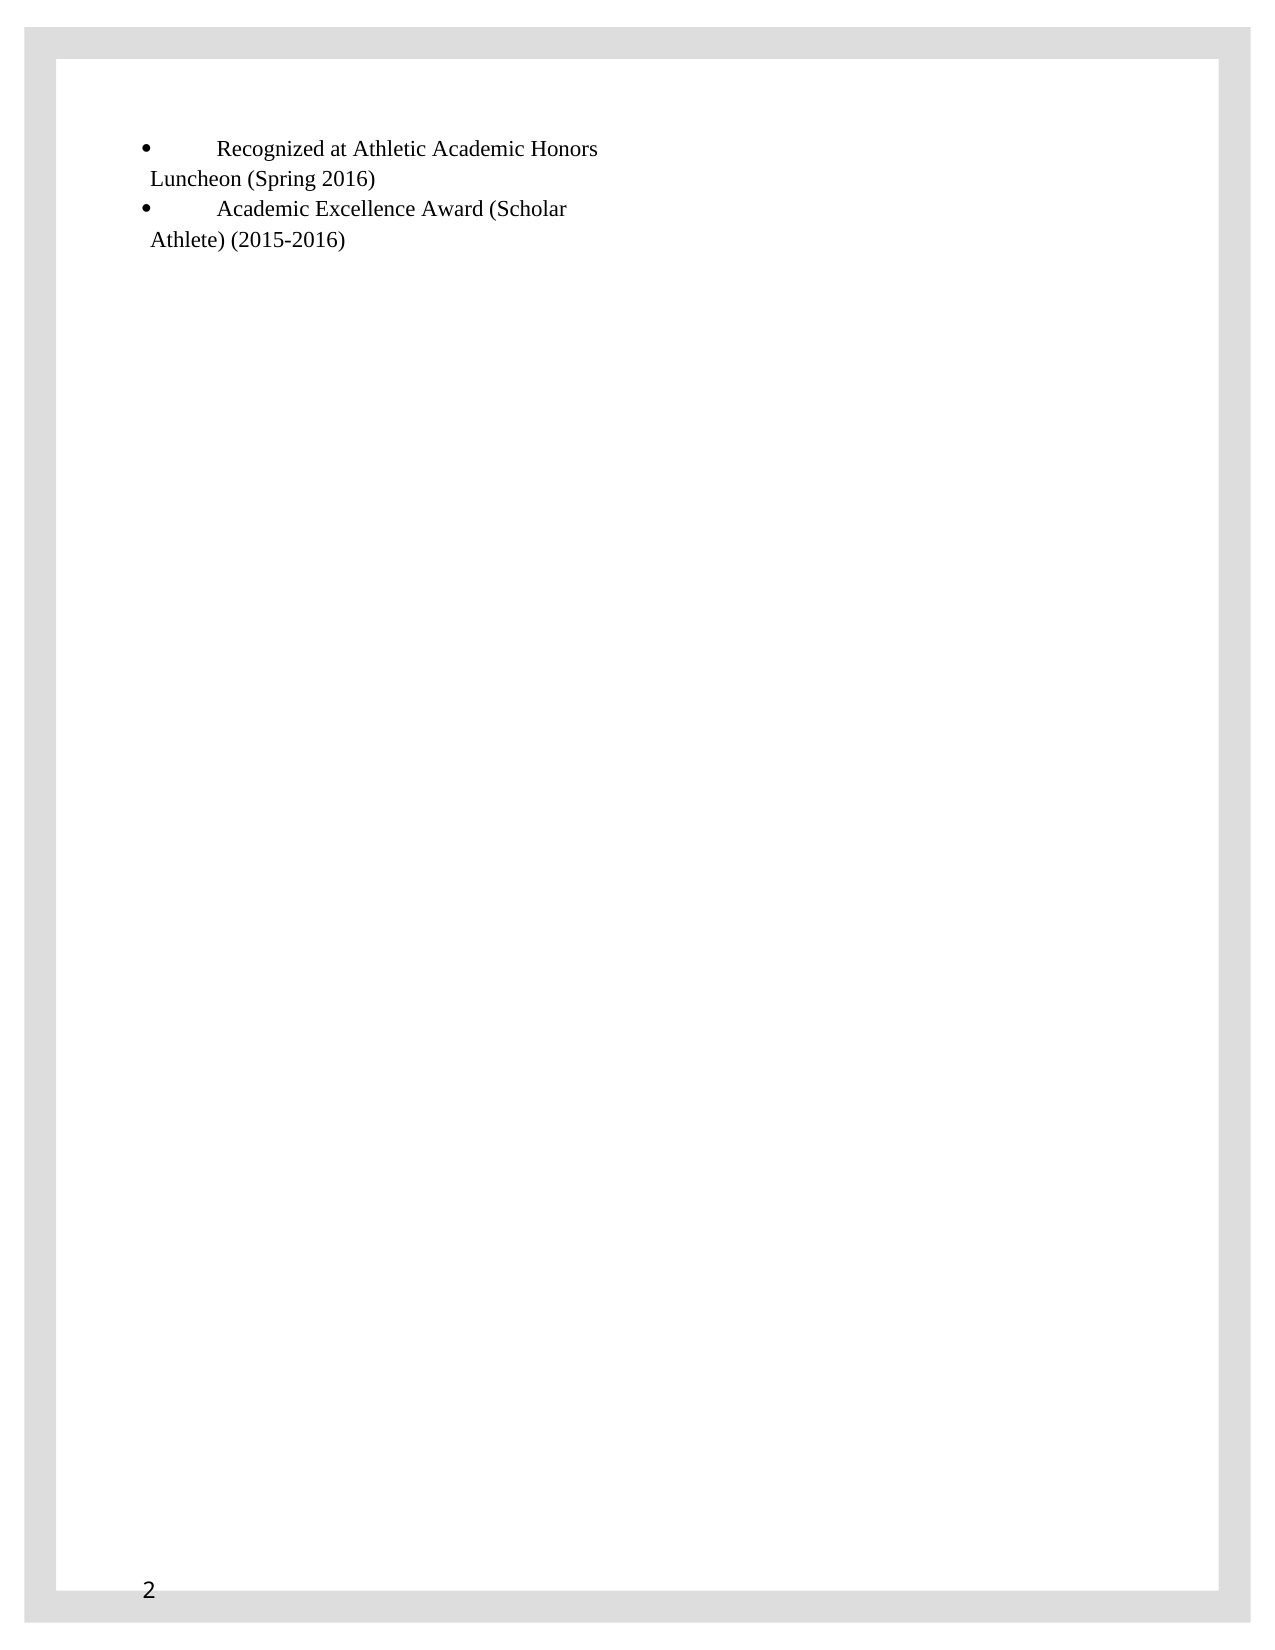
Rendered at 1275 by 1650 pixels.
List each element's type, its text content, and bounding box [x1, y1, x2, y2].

list Recognized at Athletic Academic Honors Luncheon (Spring 2016) [142, 135, 638, 192]
list Academic Excellence Award (Scholar Athlete) (2015-2016) [142, 195, 638, 252]
